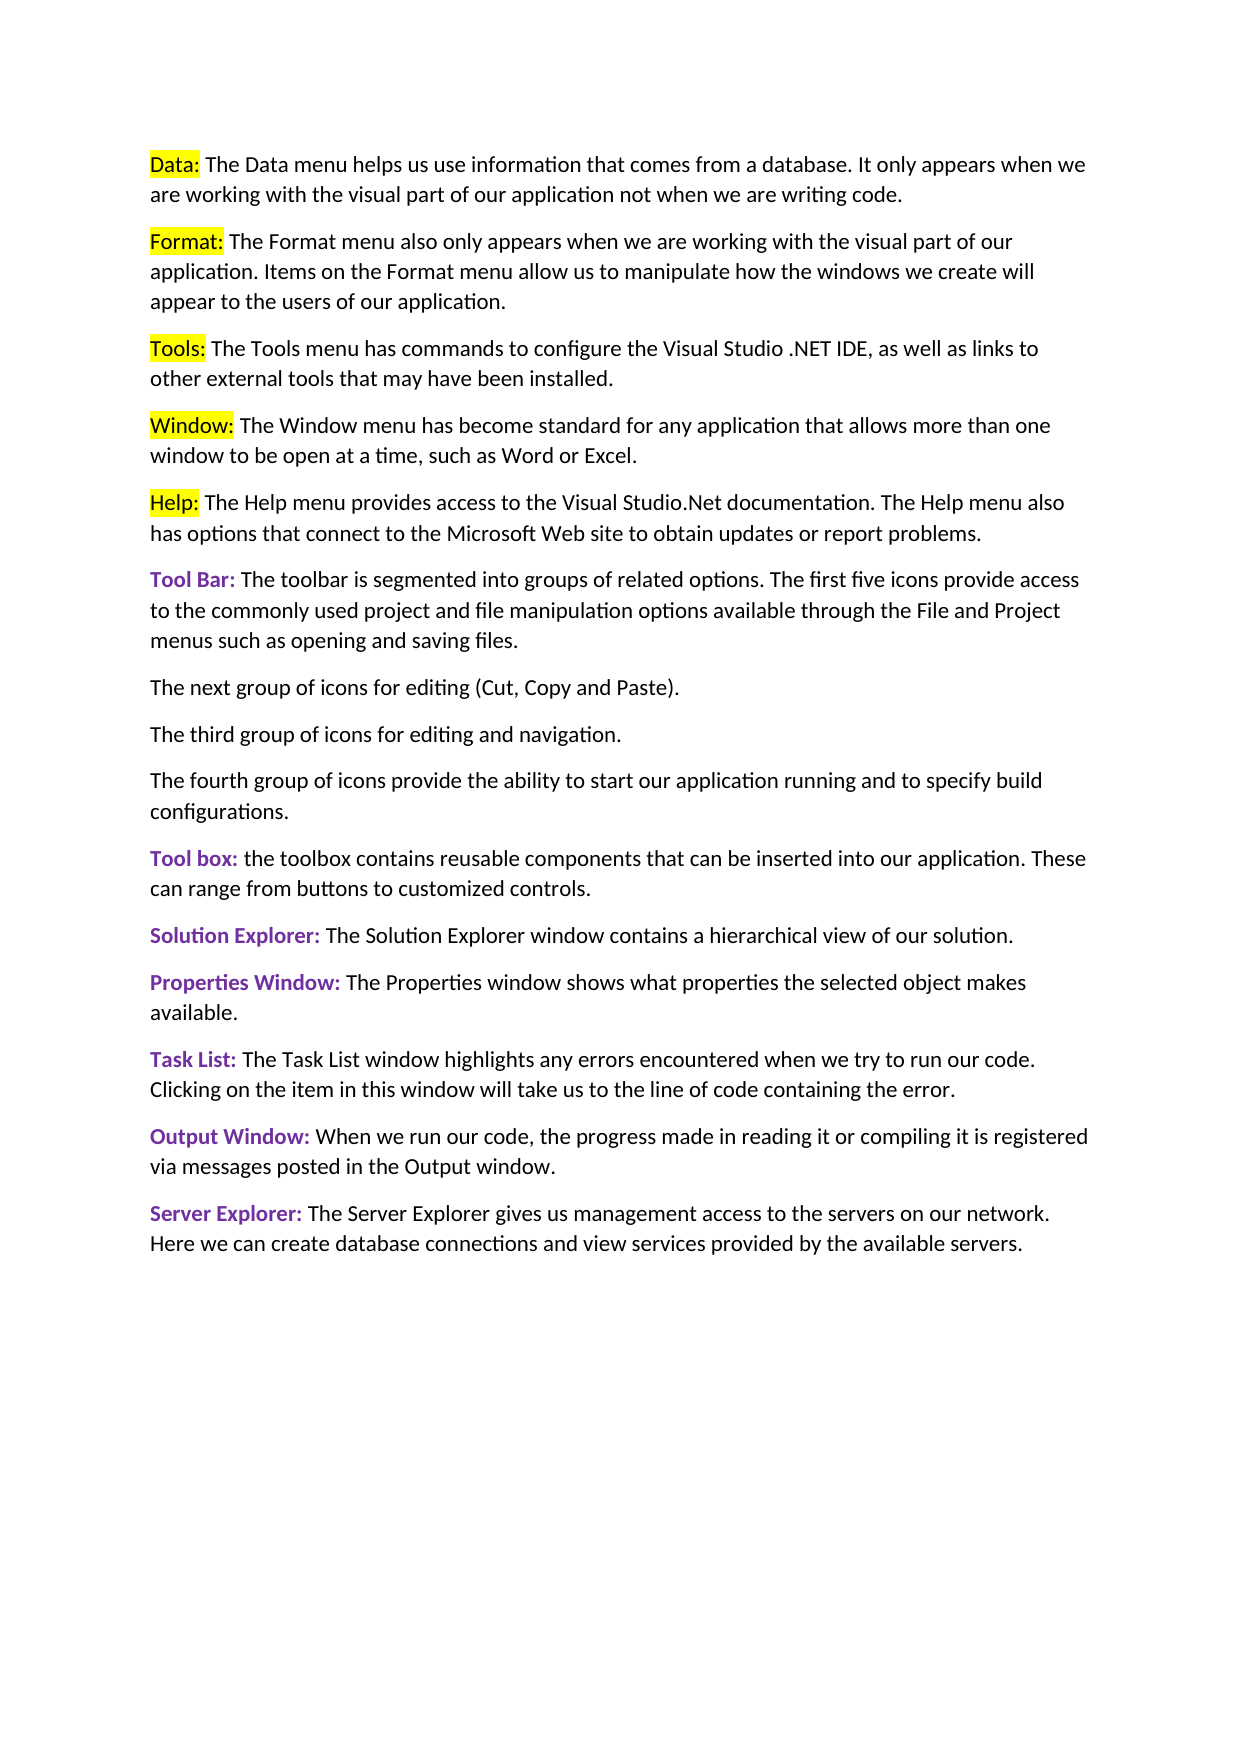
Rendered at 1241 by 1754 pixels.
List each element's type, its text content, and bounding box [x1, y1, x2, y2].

text Window: The Window menu has become standard for any application that allows more than one window to be open at a time, such as Word or Excel. [150, 411, 1090, 470]
text Data: The Data menu helps us use information that comes from a database. It only appears when we are working with the visual part of our application not when we are writing code. [150, 150, 1090, 208]
text The third group of icons for editing and navigation. [150, 720, 1090, 748]
text Task List: The Task List window highlights any errors encountered when we try to run our code. Clicking on the item in this window will take us to the line of code containing the error. [150, 1045, 1090, 1103]
text Tool box: the toolbox contains reusable components that can be inserted into our application. These can range from buttons to customized controls. [150, 844, 1090, 902]
text Output Window: When we run our code, the progress made in reading it or compiling it is registered via messages posted in the Output window. [150, 1122, 1090, 1180]
text Format: The Format menu also only appears when we are working with the visual part of our application. Items on the Format menu allow us to manipulate how the windows we create will appear to the users of our application. [150, 227, 1090, 316]
text Tools: The Tools menu has commands to configure the Visual Studio .NET IDE, as well as links to other external tools that may have been installed. [150, 334, 1090, 393]
text Tool Bar: The toolbar is segmented into groups of related options. The first five icons provide access to the commonly used project and file manipulation options available through the File and Project menus such as opening and saving files. [150, 566, 1090, 654]
text Properties Window: The Properties window shows what properties the selected object makes available. [150, 968, 1090, 1026]
text Server Explorer: The Server Explorer gives us management access to the servers on our network. Here we can create database connections and view services provided by the available servers. [150, 1199, 1090, 1257]
text The next group of icons for editing (Cut, Copy and Paste). [150, 673, 1090, 701]
text Help: The Help menu provides access to the Visual Studio.Net documentation. The Help menu also has options that connect to the Microsoft Web site to obtain updates or report problems. [150, 488, 1090, 547]
text Solution Explorer: The Solution Explorer window contains a hierarchical view of our solution. [150, 921, 1090, 949]
text The fourth group of icons provide the ability to start our application running and to specify build configurations. [150, 767, 1090, 825]
